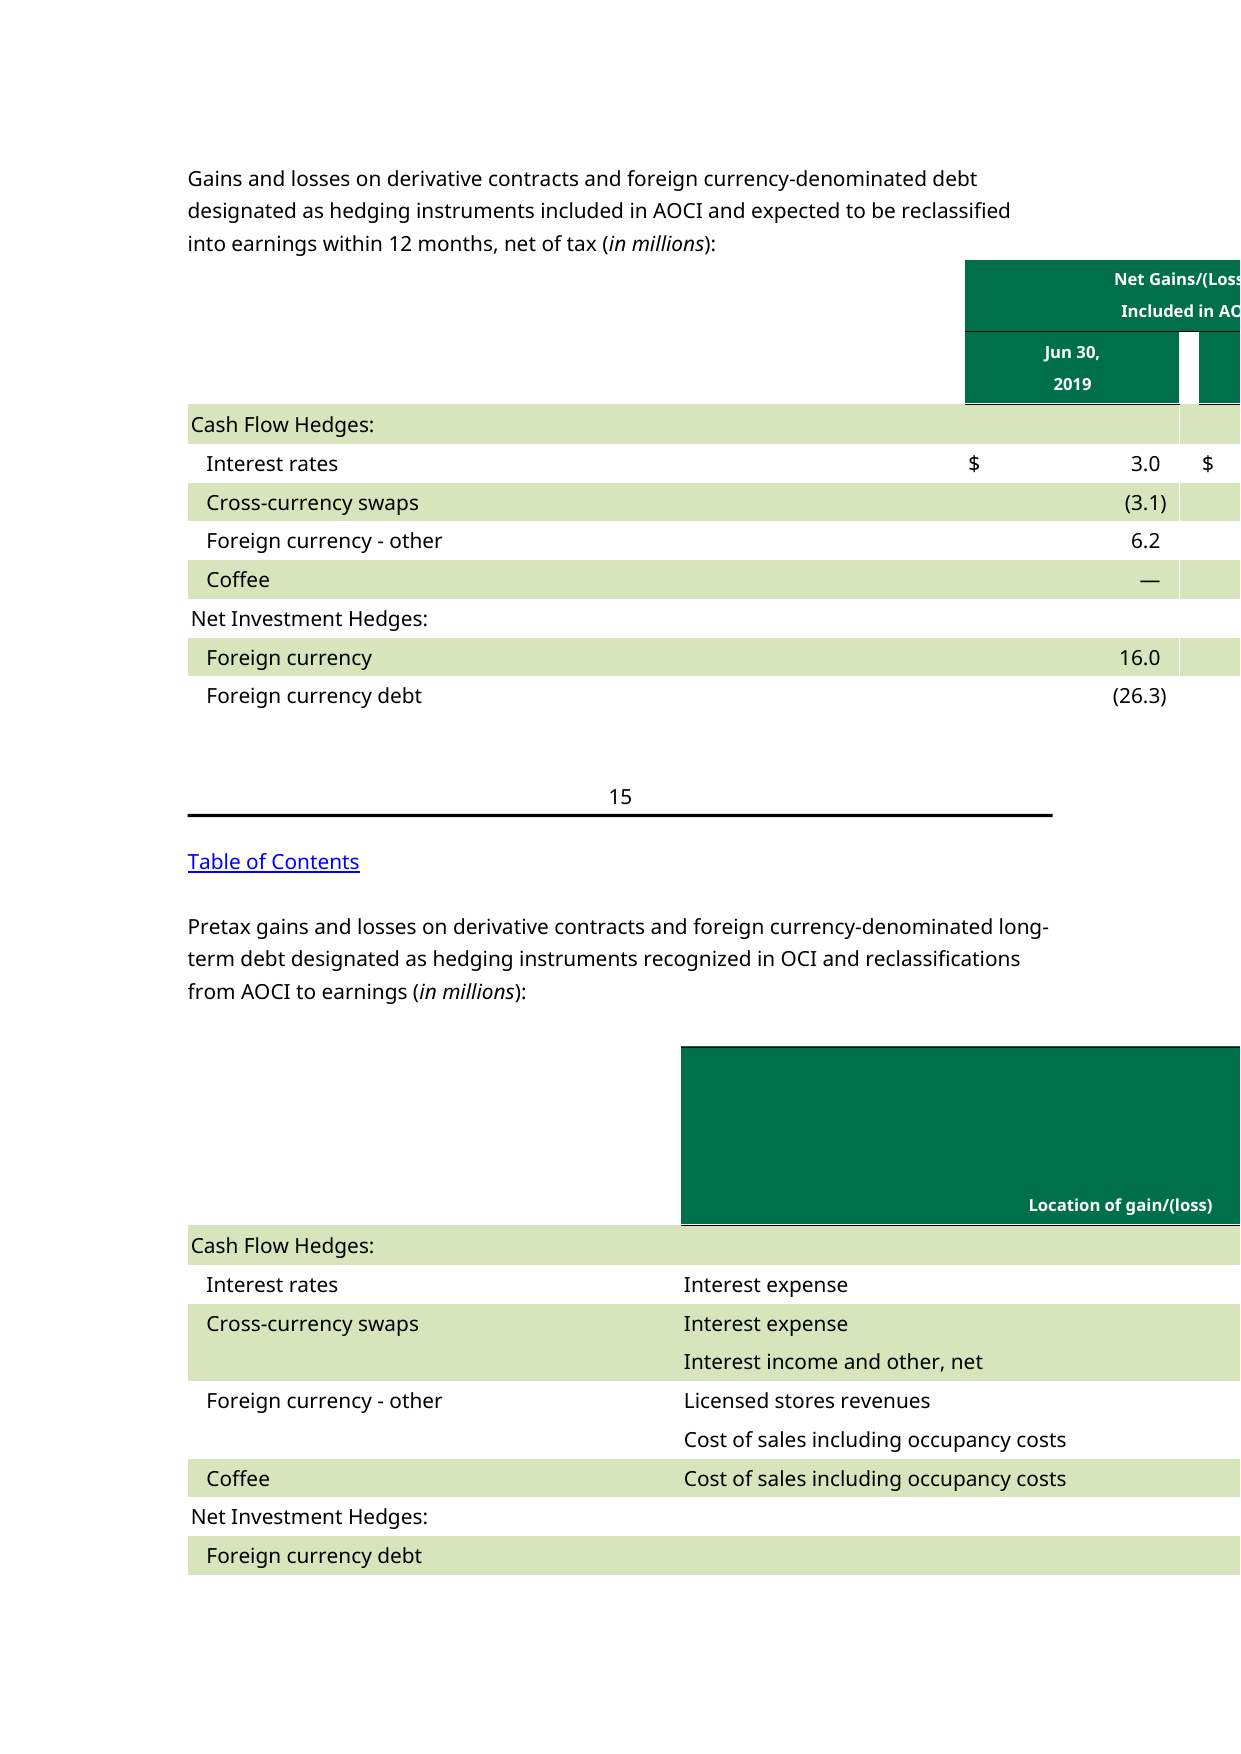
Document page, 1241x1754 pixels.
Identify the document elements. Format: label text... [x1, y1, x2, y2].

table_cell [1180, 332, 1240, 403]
text Pretax gains and losses on derivative contracts and foreign currency-denominated long-term debt designated as hedging instruments recognized in OCI and reclassifications from AOCI to earnings (in millions): [187, 910, 1053, 1008]
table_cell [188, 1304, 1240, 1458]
text Table of Contents [187, 845, 1053, 878]
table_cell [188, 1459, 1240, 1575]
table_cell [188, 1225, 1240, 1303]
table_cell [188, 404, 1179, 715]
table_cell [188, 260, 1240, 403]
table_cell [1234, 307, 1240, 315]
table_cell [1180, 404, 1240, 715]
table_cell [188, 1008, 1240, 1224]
text 15 [187, 780, 1053, 813]
text Gains and losses on derivative contracts and foreign currency-denominated debt designated as hedging instruments included in AOCI and expected to be reclassified into earnings within 12 months, net of tax (in millions): [187, 162, 1053, 259]
